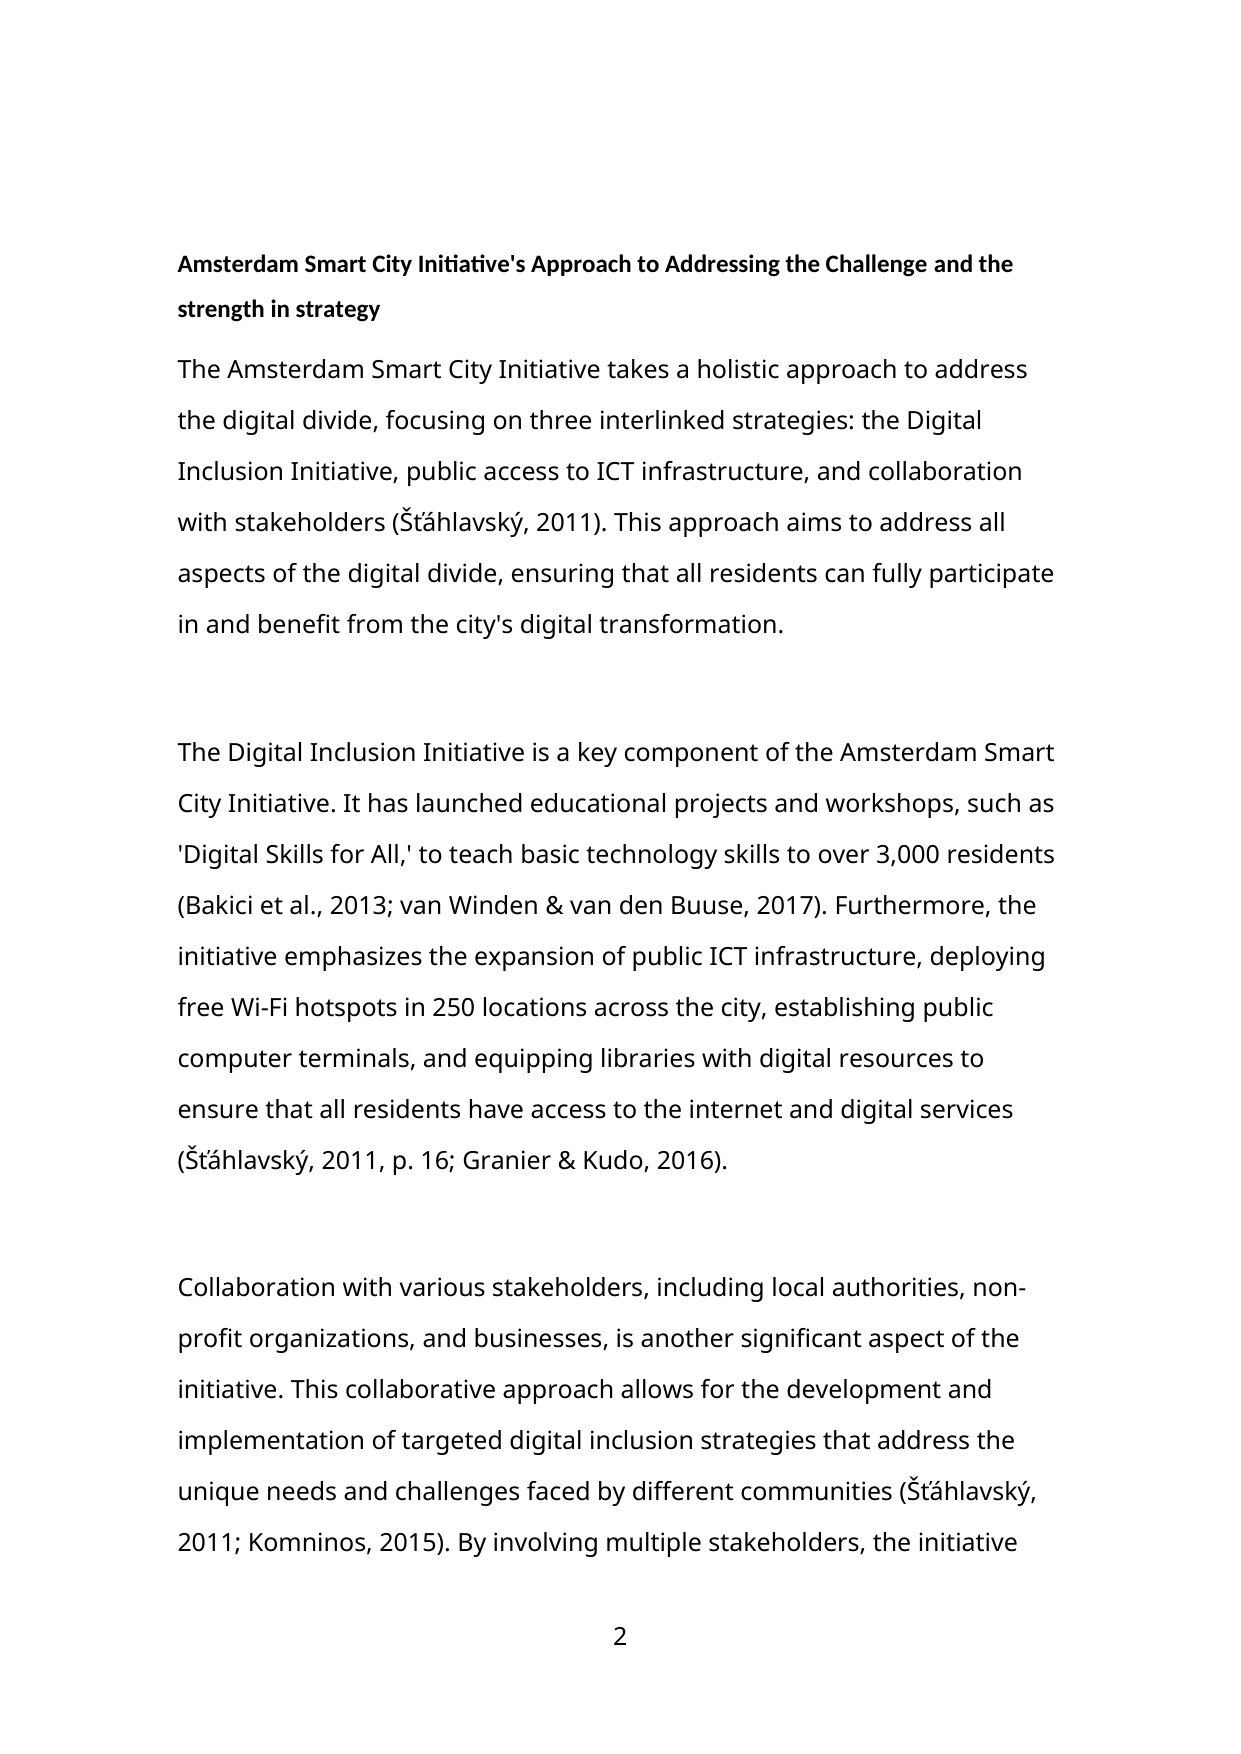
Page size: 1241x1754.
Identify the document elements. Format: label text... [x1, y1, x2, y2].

text The Digital Inclusion Initiative is a key component of the Amsterdam Smart City Initiative. It has launched educational projects and workshops, such as 'Digital Skills for All,' to teach basic technology skills to over 3,000 residents (Bakici et al., 2013; van Winden & van den Buuse, 2017). Furthermore, the initiative emphasizes the expansion of public ICT infrastructure, deploying free Wi-Fi hotspots in 250 locations across the city, establishing public computer terminals, and equipping libraries with digital resources to ensure that all residents have access to the internet and digital services (Šťáhlavský, 2011, p. 16; Granier & Kudo, 2016). [177, 734, 1063, 1177]
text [177, 1269, 1063, 1559]
text The Amsterdam Smart City Initiative takes a holistic approach to address the digital divide, focusing on three interlinked strategies: the Digital Inclusion Initiative, public access to ICT infrastructure, and collaboration with stakeholders (Šťáhlavský, 2011). This approach aims to address all aspects of the digital divide, ensuring that all residents can fully participate in and benefit from the city's digital transformation. [177, 352, 1063, 641]
subtitle Amsterdam Smart City Initiative's Approach to Addressing the Challenge and the strength in strategy [177, 248, 1063, 324]
